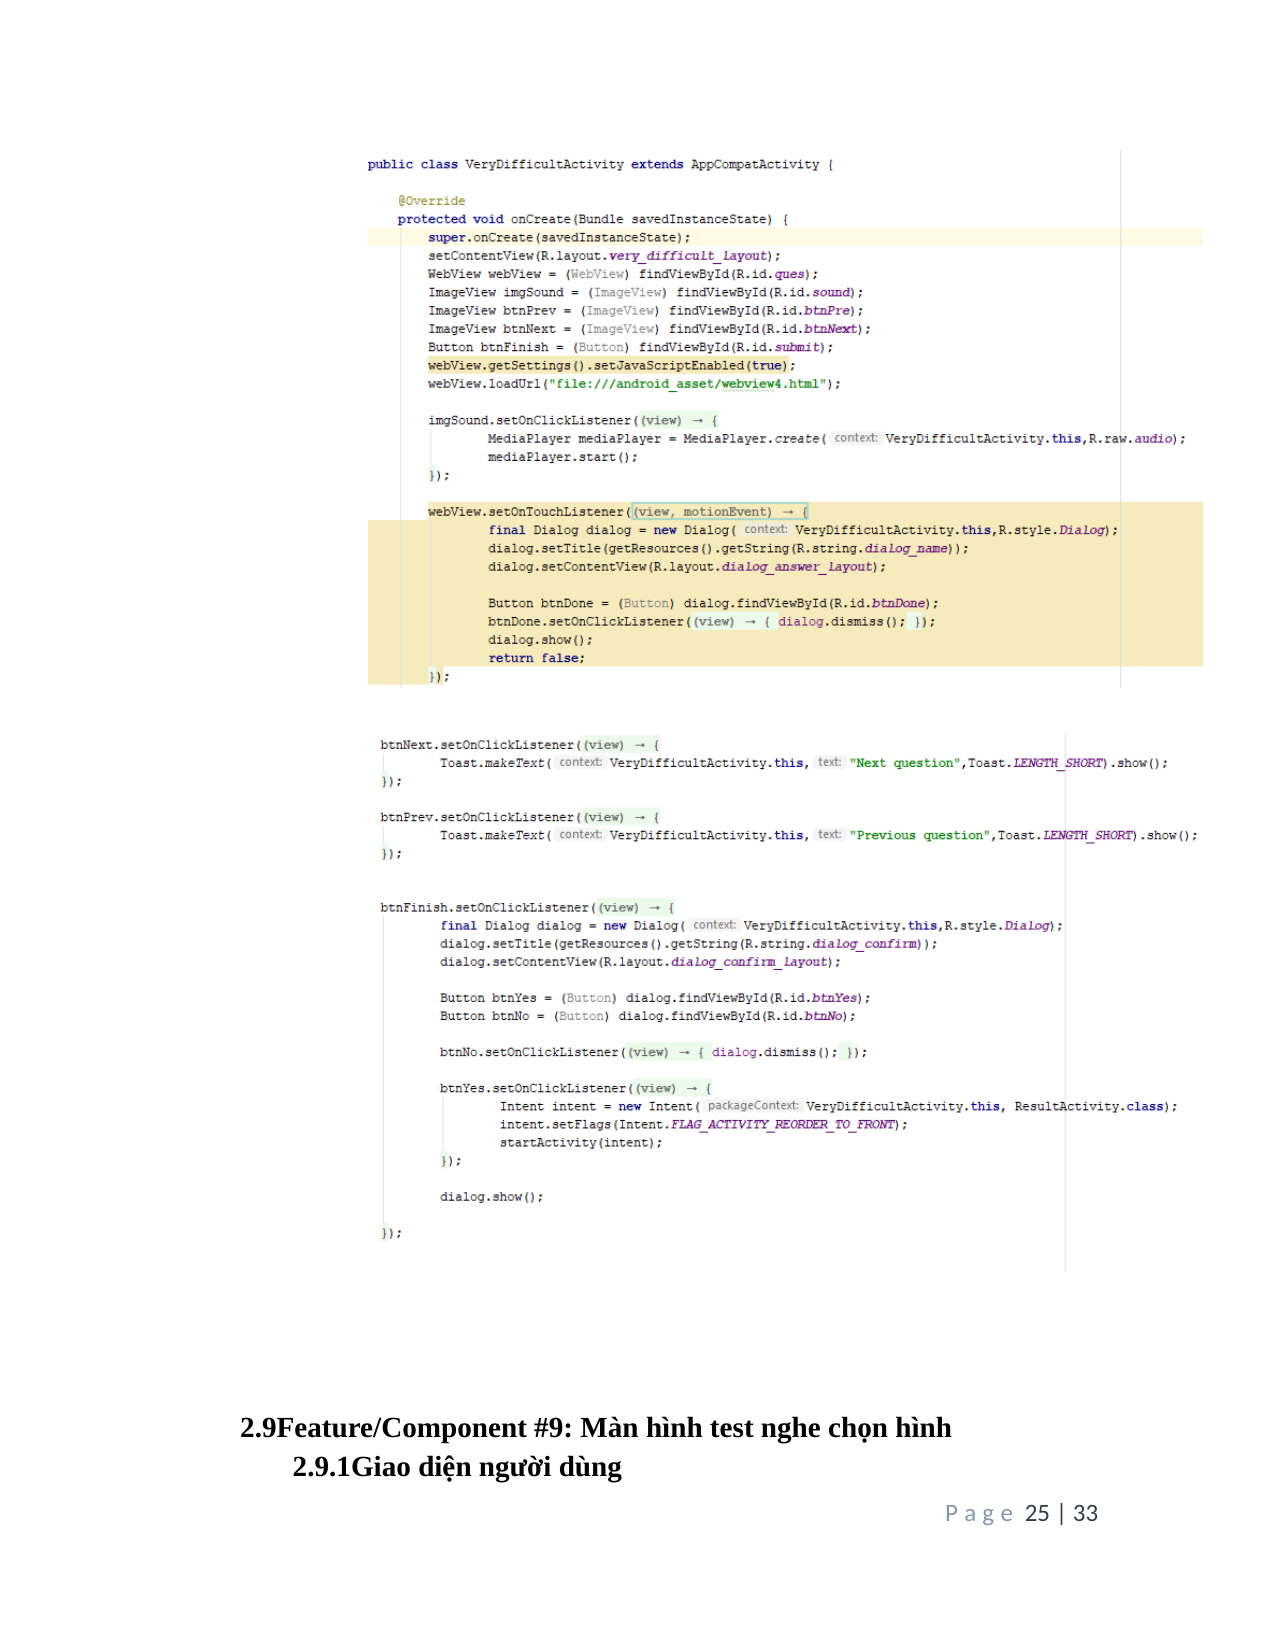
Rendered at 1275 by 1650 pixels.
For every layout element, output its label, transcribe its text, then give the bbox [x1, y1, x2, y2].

text 2.9Feature/Component #9: Màn hình test nghe chọn hình [240, 1410, 1125, 1443]
picture [367, 150, 1204, 688]
text 2.9.1Giao diện người dùng [292, 1449, 1125, 1483]
picture [367, 733, 1219, 1272]
